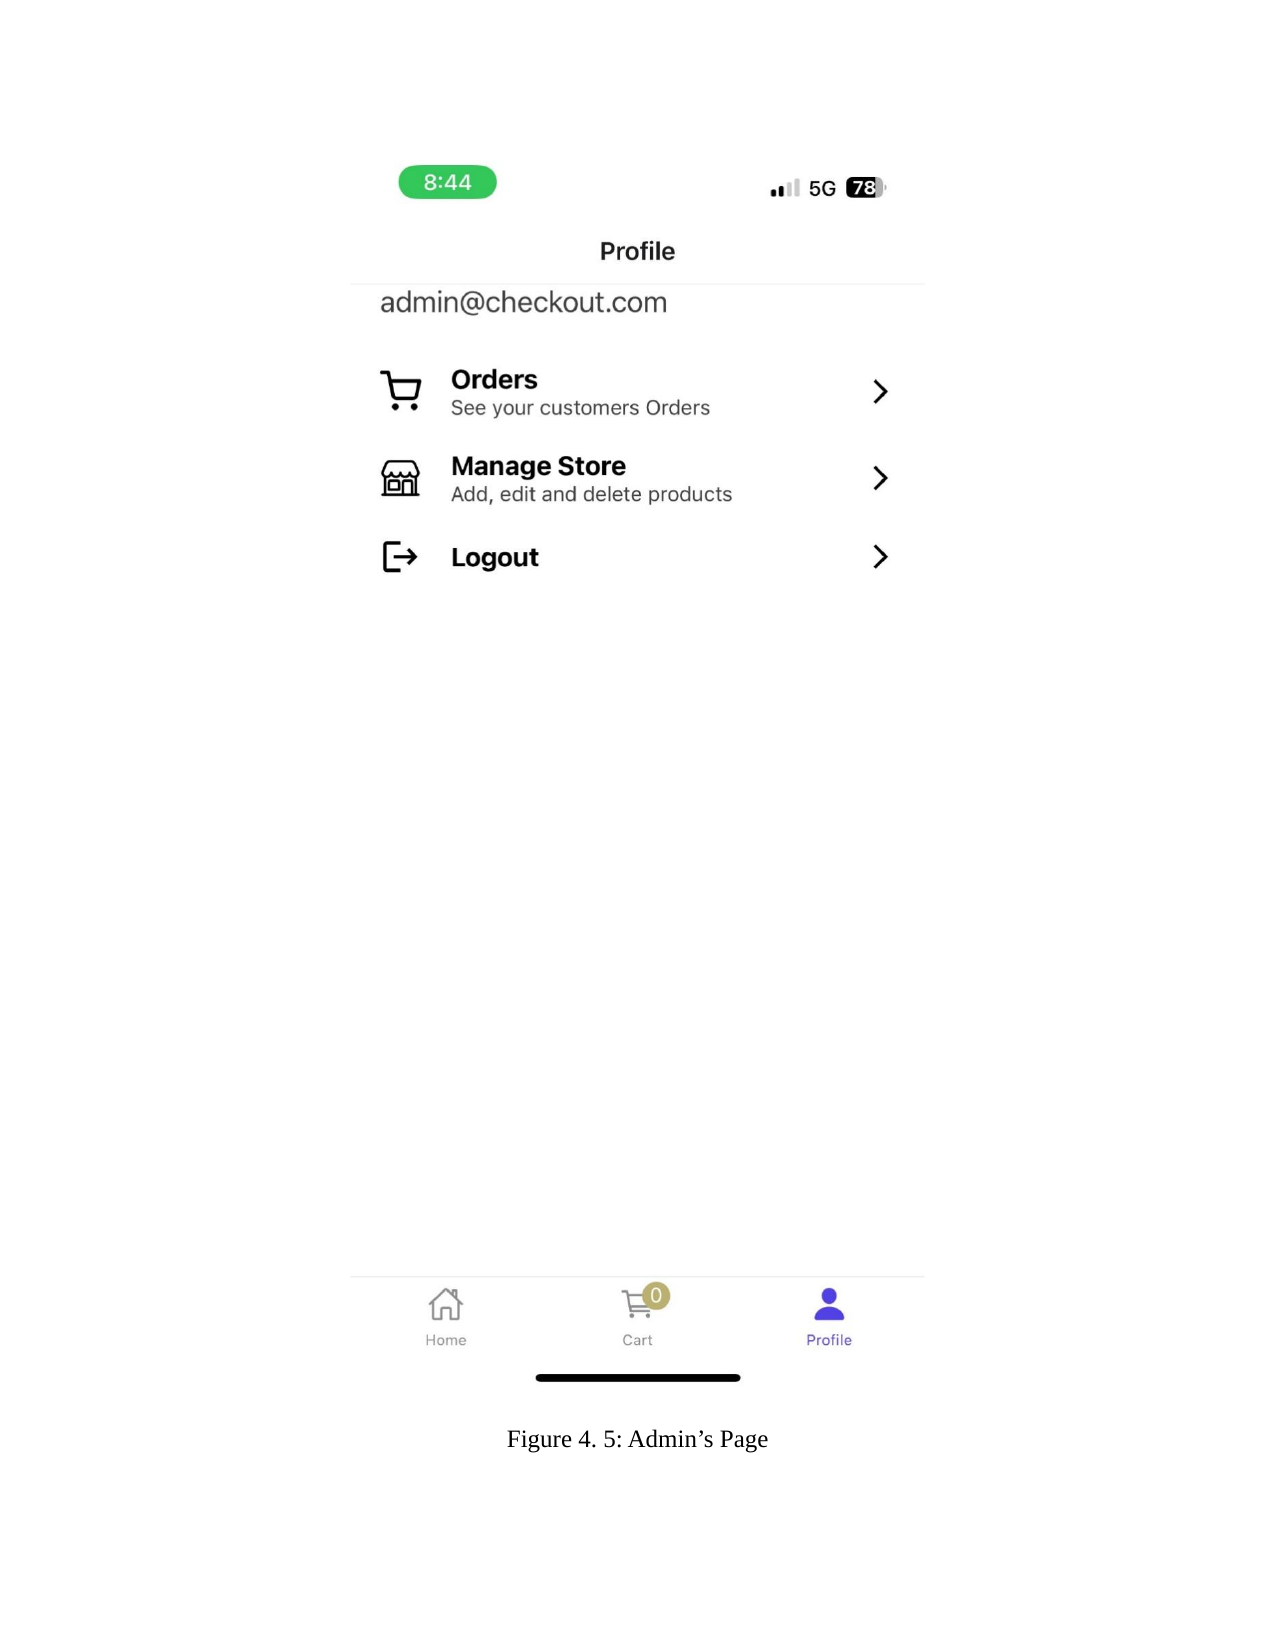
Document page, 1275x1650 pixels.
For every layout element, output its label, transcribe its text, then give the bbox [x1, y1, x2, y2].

text Figure 4. 5: Admin’s Page [150, 1424, 1125, 1453]
picture [350, 150, 925, 1393]
